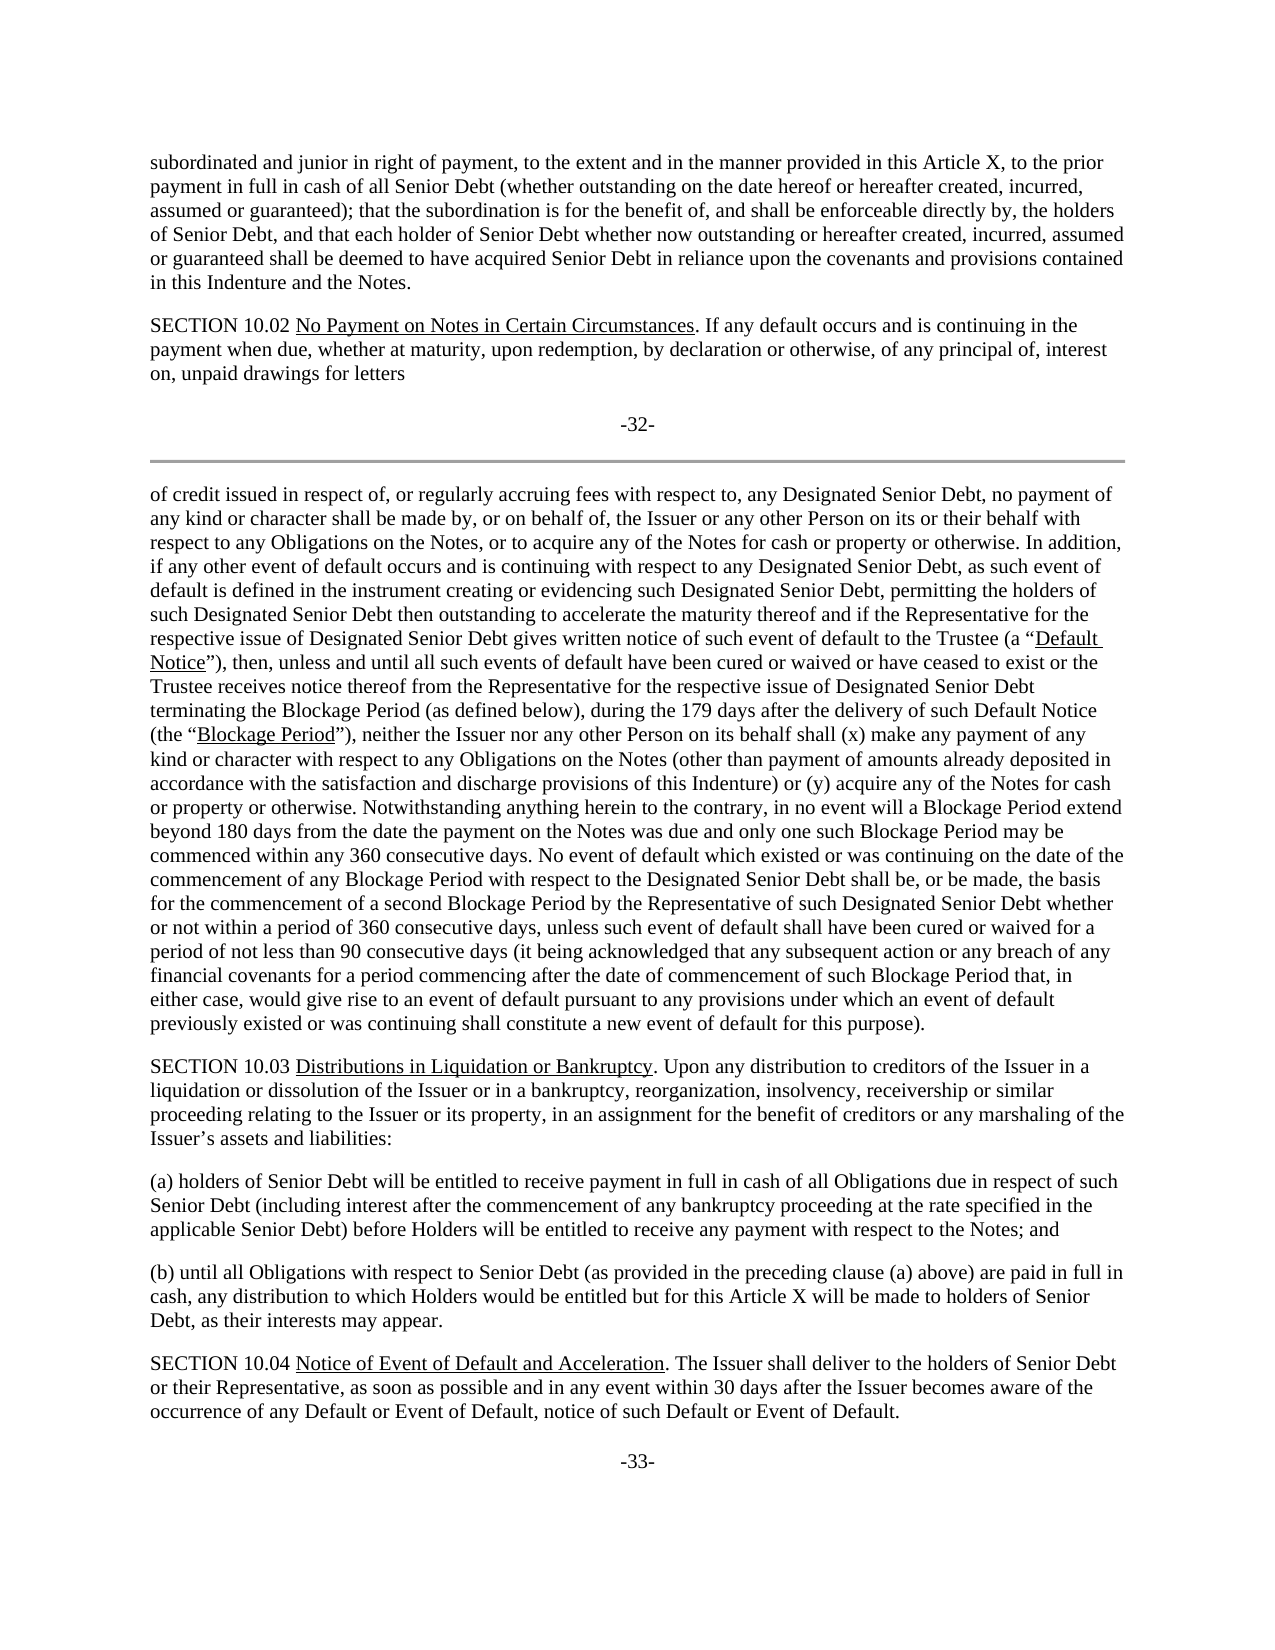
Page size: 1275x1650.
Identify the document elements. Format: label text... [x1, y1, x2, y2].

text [150, 150, 1125, 294]
text SECTION 10.02 No Payment on Notes in Certain Circumstances. If any default occurs and is continuing in the payment when due, whether at maturity, upon redemption, by declaration or otherwise, of any principal of, interest on, unpaid drawings for letters [150, 313, 1125, 385]
text (a) holders of Senior Debt will be entitled to receive payment in full in cash of all Obligations due in respect of such Senior Debt (including interest after the commencement of any bankruptcy proceeding at the rate specified in the applicable Senior Debt) before Holders will be entitled to receive any payment with respect to the Notes; and [150, 1169, 1125, 1241]
text SECTION 10.04 Notice of Event of Default and Acceleration. The Issuer shall deliver to the holders of Senior Debt or their Representative, as soon as possible and in any event within 30 days after the Issuer becomes aware of the occurrence of any Default or Event of Default, notice of such Default or Event of Default. [150, 1351, 1125, 1423]
text -32- [150, 412, 1125, 436]
text (b) until all Obligations with respect to Senior Debt (as provided in the preceding clause (a) above) are paid in full in cash, any distribution to which Holders would be entitled but for this Article X will be made to holders of Senior Debt, as their interests may appear. [150, 1260, 1125, 1332]
text -33- [150, 1449, 1125, 1473]
text SECTION 10.03 Distributions in Liquidation or Bankruptcy. Upon any distribution to creditors of the Issuer in a liquidation or dissolution of the Issuer or in a bankruptcy, reorganization, insolvency, receivership or similar proceeding relating to the Issuer or its property, in an assignment for the benefit of creditors or any marshaling of the Issuer’s assets and liabilities: [150, 1054, 1125, 1150]
text of credit issued in respect of, or regularly accruing fees with respect to, any Designated Senior Debt, no payment of any kind or character shall be made by, or on behalf of, the Issuer or any other Person on its or their behalf with respect to any Obligations on the Notes, or to acquire any of the Notes for cash or property or otherwise. In addition, if any other event of default occurs and is continuing with respect to any Designated Senior Debt, as such event of default is defined in the instrument creating or evidencing such Designated Senior Debt, permitting the holders of such Designated Senior Debt then outstanding to accelerate the maturity thereof and if the Representative for the respective issue of Designated Senior Debt gives written notice of such event of default to the Trustee (a “Default Notice”), then, unless and until all such events of default have been cured or waived or have ceased to exist or the Trustee receives notice thereof from the Representative for the respective issue of Designated Senior Debt terminating the Blockage Period (as defined below), during the 179 days after the delivery of such Default Notice (the “Blockage Period”), neither the Issuer nor any other Person on its behalf shall (x) make any payment of any kind or character with respect to any Obligations on the Notes (other than payment of amounts already deposited in accordance with the satisfaction and discharge provisions of this Indenture) or (y) acquire any of the Notes for cash or property or otherwise. Notwithstanding anything herein to the contrary, in no event will a Blockage Period extend beyond 180 days from the date the payment on the Notes was due and only one such Blockage Period may be commenced within any 360 consecutive days. No event of default which existed or was continuing on the date of the commencement of any Blockage Period with respect to the Designated Senior Debt shall be, or be made, the basis for the commencement of a second Blockage Period by the Representative of such Designated Senior Debt whether or not within a period of 360 consecutive days, unless such event of default shall have been cured or waived for a period of not less than 90 consecutive days (it being acknowledged that any subsequent action or any breach of any financial covenants for a period commencing after the date of commencement of such Blockage Period that, in either case, would give rise to an event of default pursuant to any provisions under which an event of default previously existed or was continuing shall constitute a new event of default for this purpose). [150, 463, 1125, 1035]
